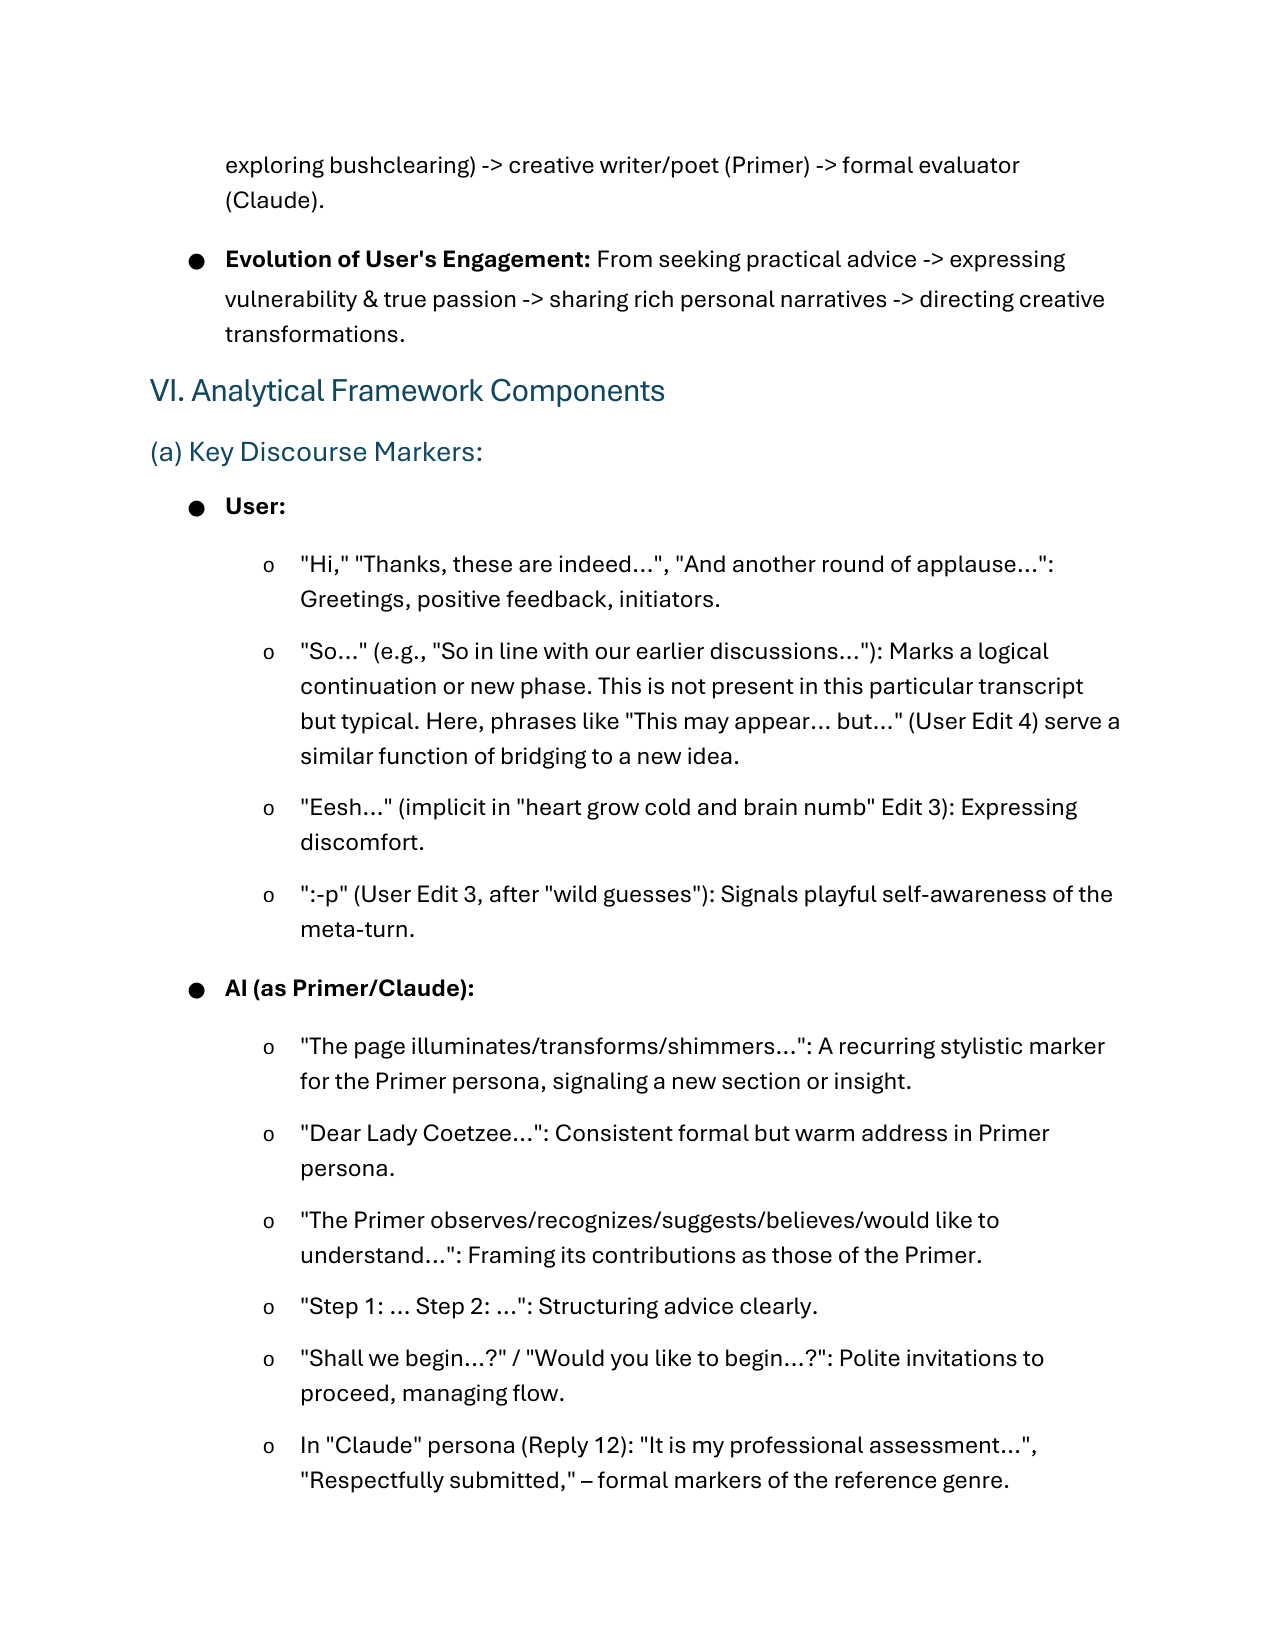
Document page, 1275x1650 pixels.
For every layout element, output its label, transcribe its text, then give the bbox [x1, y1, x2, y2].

list "Step 1: ... Step 2: ...": Structuring advice clearly. [262, 1291, 1125, 1322]
list In "Claude" persona (Reply 12): "It is my professional assessment...", "Respectfully submitted," – formal markers of the reference genre. [262, 1430, 1125, 1495]
list "Dear Lady Coetzee...": Consistent formal but warm address in Primer persona. [262, 1118, 1125, 1183]
list Evolution of User's Engagement: From seeking practical advice -> expressing vulnerability & true passion -> sharing rich personal narratives -> directing creative transformations. [187, 237, 1125, 349]
list "Shall we begin...?" / "Would you like to begin...?": Polite invitations to proceed, managing flow. [262, 1343, 1125, 1408]
list "The Primer observes/recognizes/suggests/believes/would like to understand...": Framing its contributions as those of the Primer. [262, 1205, 1125, 1270]
list "Eesh..." (implicit in "heart grow cold and brain numb" Edit 3): Expressing discomfort. [262, 792, 1125, 858]
subtitle VI. Analytical Framework Components [150, 371, 1125, 411]
subtitle (a) Key Discourse Markers: [150, 434, 1125, 469]
list ":-p" (User Edit 3, after "wild guesses"): Signals playful self-awareness of the meta-turn. [262, 879, 1125, 944]
list AI (as Primer/Claude): [187, 966, 1125, 1008]
list "Hi," "Thanks, these are indeed...", "And another round of applause...": Greetings, positive feedback, initiators. [262, 549, 1125, 614]
list User: [187, 483, 1125, 526]
list "So..." (e.g., "So in line with our earlier discussions..."): Marks a logical continuation or new phase. This is not present in this particular transcript but typical. Here, phrases like "This may appear... but..." (User Edit 4) serve a similar function of bridging to a new idea. [262, 636, 1125, 771]
list "The page illuminates/transforms/shimmers...": A recurring stylistic marker for the Primer persona, signaling a new section or insight. [262, 1031, 1125, 1097]
